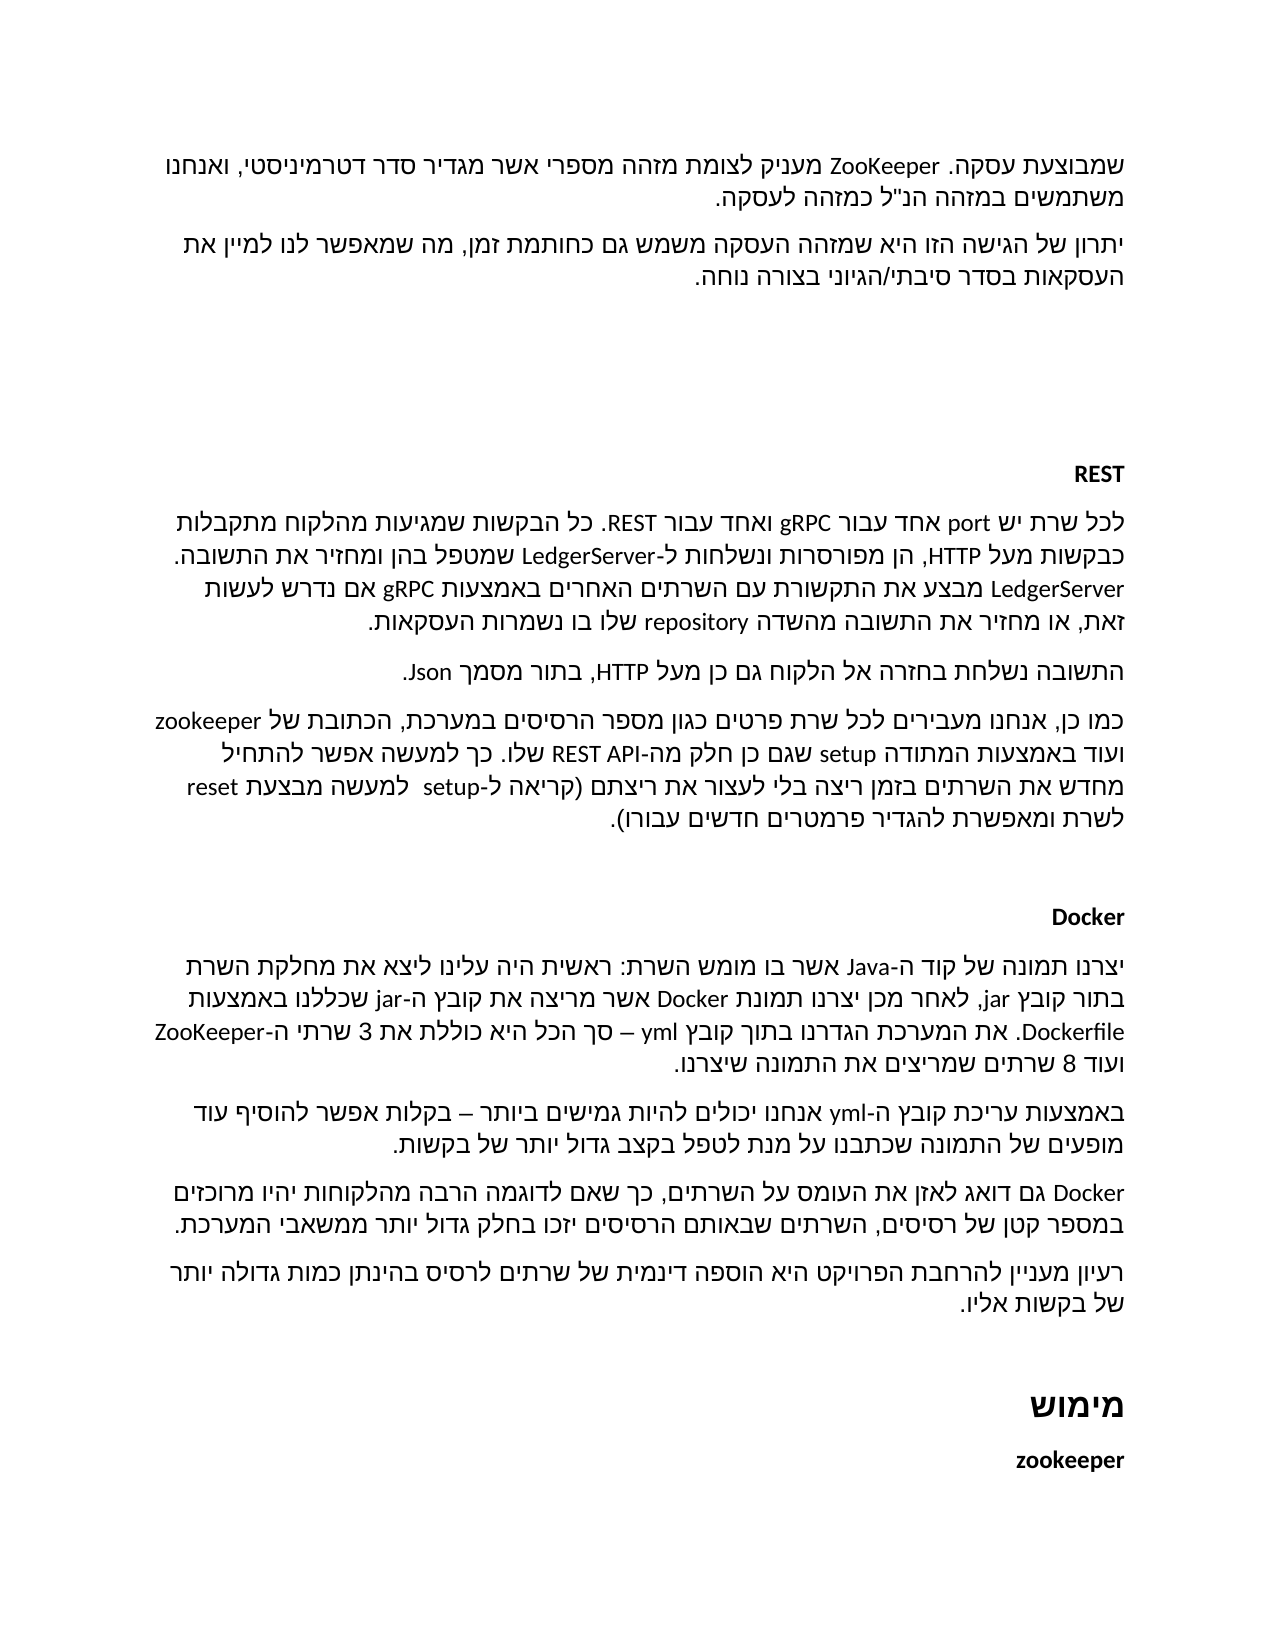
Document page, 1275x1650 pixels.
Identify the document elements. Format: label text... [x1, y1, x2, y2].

text Docker [150, 901, 1125, 932]
text REST [150, 458, 1125, 488]
text יתרון של הגישה הזו היא שמזהה העסקה משמש גם כחותמת זמן, מה שמאפשר לנו למיין את העסקאות בסדר סיבתי/הגיוני בצורה נוחה. [150, 231, 1125, 290]
text התשובה נשלחת בחזרה אל הלקוח גם כן מעל HTTP, בתור מסמך Json. [150, 656, 1125, 686]
text רעיון מעניין להרחבת הפרויקט היא הוספה דינמית של שרתים לרסיס בהינתן כמות גדולה יותר של בקשות אליו. [150, 1258, 1125, 1318]
text לכל שרת יש port אחד עבור gRPC ואחד עבור REST. כל הבקשות שמגיעות מהלקוח מתקבלות כבקשות מעל HTTP, הן מפורסרות ונשלחות ל-LedgerServer שמטפל בהן ומחזיר את התשובה. LedgerServer מבצע את התקשורת עם השרתים האחרים באמצעות gRPC אם נדרש לעשות זאת, או מחזיר את התשובה מהשדה repository שלו בו נשמרות העסקאות. [150, 508, 1125, 637]
text יצרנו תמונה של קוד ה-Java אשר בו מומש השרת: ראשית היה עלינו ליצא את מחלקת השרת בתור קובץ jar, לאחר מכן יצרנו תמונת Docker אשר מריצה את קובץ ה-jar שכללנו באמצעות Dockerfile. את המערכת הגדרנו בתוך קובץ yml – סך הכל היא כוללת את 3 שרתי ה-ZooKeeper ועוד 8 שרתים שמריצים את התמונה שיצרנו. [150, 951, 1125, 1078]
text באמצעות עריכת קובץ ה-yml אנחנו יכולים להיות גמישים ביותר – בקלות אפשר להוסיף עוד מופעים של התמונה שכתבנו על מנת לטפל בקצב גדול יותר של בקשות. [150, 1097, 1125, 1158]
text Docker גם דואג לאזן את העומס על השרתים, כך שאם לדוגמה הרבה מהלקוחות יהיו מרוכזים במספר קטן של רסיסים, השרתים שבאותם הרסיסים יזכו בחלק גדול יותר ממשאבי המערכת. [150, 1177, 1125, 1239]
text zookeeper [150, 1444, 1125, 1475]
text כמו כן, אנחנו מעבירים לכל שרת פרטים כגון מספר הרסיסים במערכת, הכתובת של zookeeper ועוד באמצעות המתודה setup שגם כן חלק מה-REST API שלו. כך למעשה אפשר להתחיל מחדש את השרתים בזמן ריצה בלי לעצור את ריצתם (קריאה ל-setup למעשה מבצעת reset לשרת ומאפשרת להגדיר פרמטרים חדשים עבורו). [150, 705, 1125, 832]
text מימוש [150, 1386, 1125, 1425]
